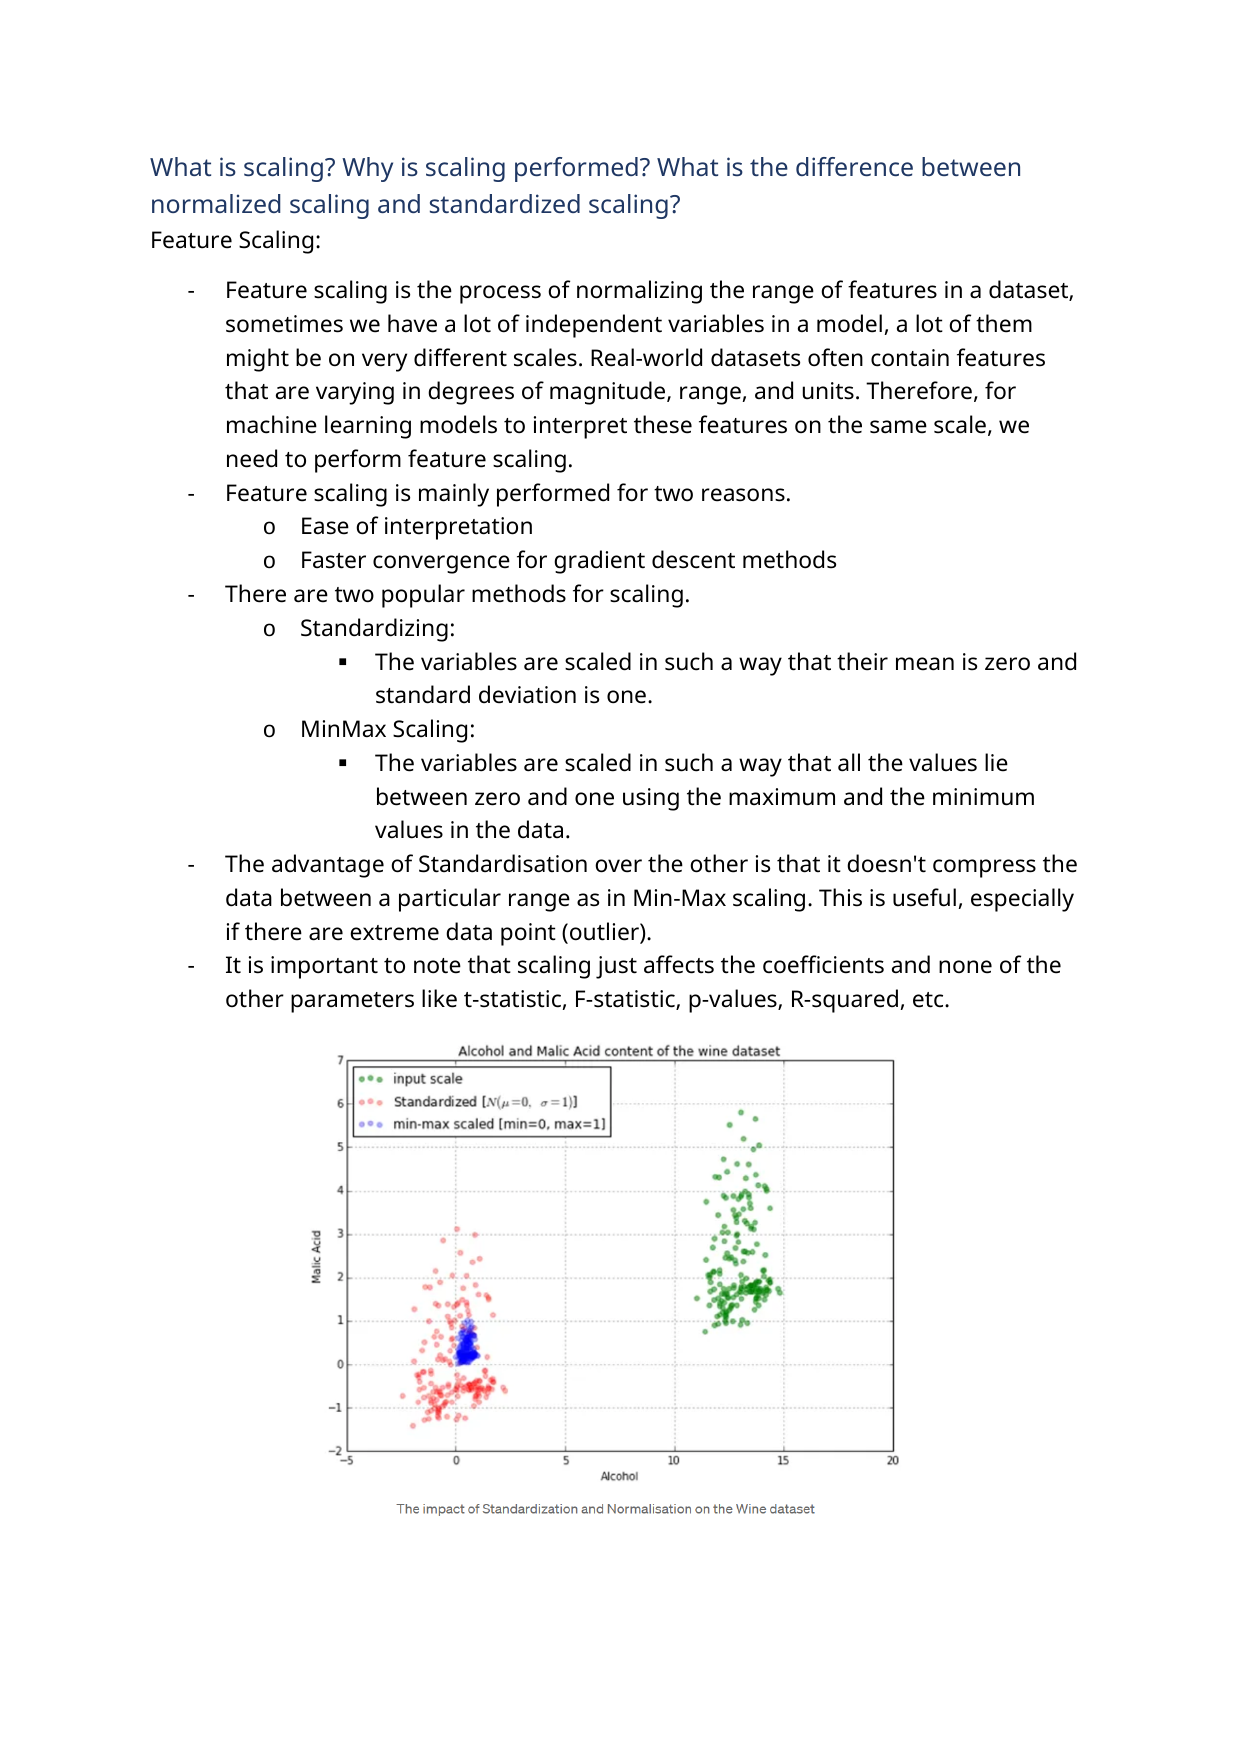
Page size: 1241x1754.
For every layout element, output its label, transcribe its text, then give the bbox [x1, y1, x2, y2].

subtitle What is scaling? Why is scaling performed? What is the difference between normalized scaling and standardized scaling? [150, 150, 1090, 221]
list It is important to note that scaling just affects the coefficients and none of the other parameters like t-statistic, F-statistic, p-values, R-squared, etc. [187, 949, 1090, 1014]
list Feature scaling is the process of normalizing the range of features in a dataset, sometimes we have a lot of independent variables in a model, a lot of them might be on very different scales. Real-world datasets often contain features that are varying in degrees of magnitude, range, and units. Therefore, for machine learning models to interpret these features on the same scale, we need to perform feature scaling. [187, 274, 1090, 474]
list The variables are scaled in such a way that their mean is zero and standard deviation is one. [337, 646, 1090, 711]
list The variables are scaled in such a way that all the values lie between zero and one using the maximum and the minimum values in the data. [337, 747, 1090, 846]
list Faster convergence for gradient descent methods [262, 544, 1090, 575]
list Feature scaling is mainly performed for two reasons. [187, 476, 1090, 508]
list There are two popular methods for scaling. [187, 578, 1090, 609]
text Feature Scaling: [150, 223, 1090, 255]
list Ease of interpretation [262, 510, 1090, 542]
list The advantage of Standardisation over the other is that it doesn't compress the data between a particular range as in Min-Max scaling. This is useful, especially if there are extreme data point (outlier). [187, 848, 1090, 947]
list Standardizing: [262, 612, 1090, 643]
list MinMax Scaling: [262, 713, 1090, 744]
picture [249, 1033, 991, 1544]
